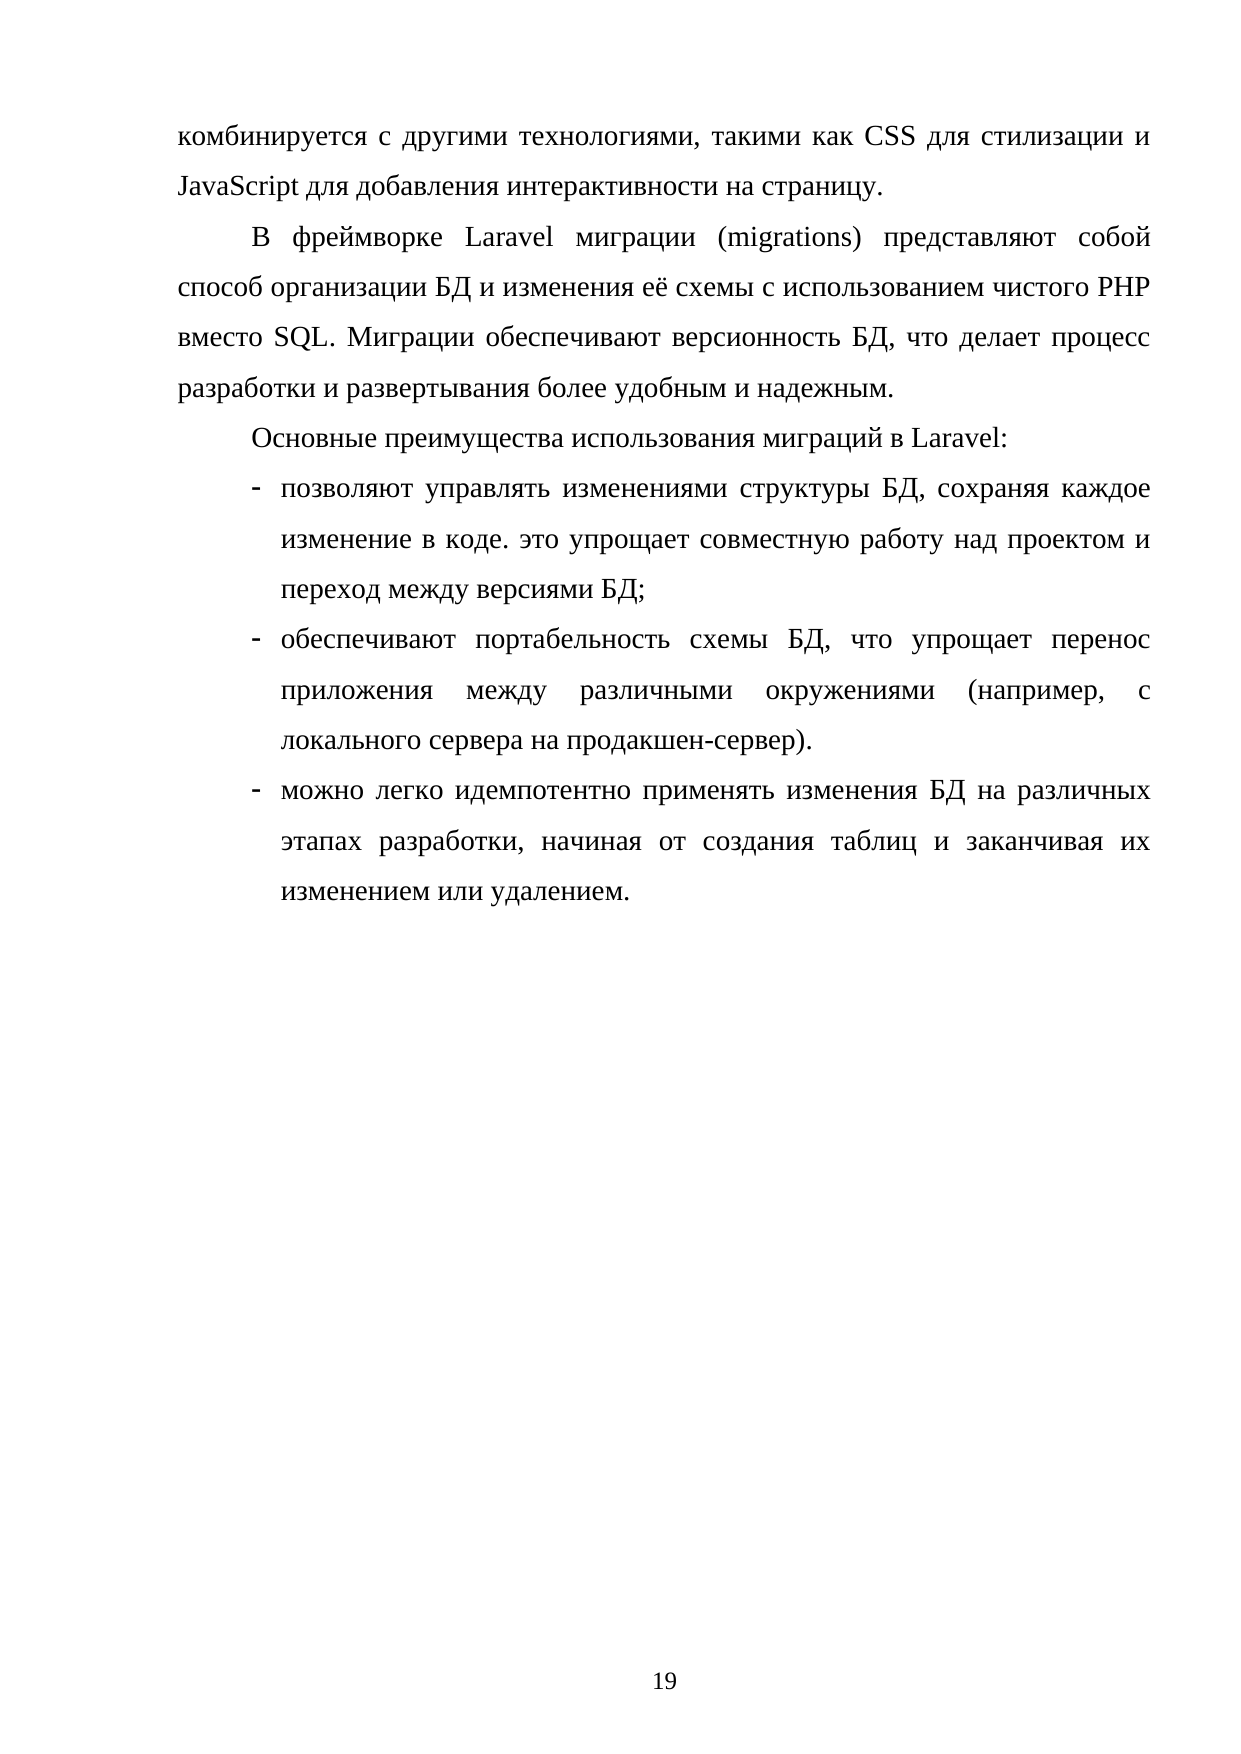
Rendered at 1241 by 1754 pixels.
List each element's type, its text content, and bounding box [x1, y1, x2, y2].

text Основные преимущества использования миграций в Laravel: [177, 420, 1152, 453]
list можно легко идемпотентно применять изменения БД на различных этапах разработки, начиная от создания таблиц и заканчивая их изменением или удалением. [251, 772, 1152, 907]
list позволяют управлять изменениями структуры БД, сохраняя каждое изменение в коде. это упрощает совместную работу над проектом и переход между версиями БД; [251, 470, 1152, 604]
text В фреймворке Laravel миграции (migrations) представляют собой способ организации БД и изменения её схемы с использованием чистого PHP вместо SQL. Миграции обеспечивают версионность БД, что делает процесс разработки и развертывания более удобным и надежным. [177, 219, 1152, 403]
list обеспечивают портабельность схемы БД, что упрощает перенос приложения между различными окружениями (например, с локального сервера на продакшен-сервер). [251, 621, 1152, 756]
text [177, 118, 1152, 202]
